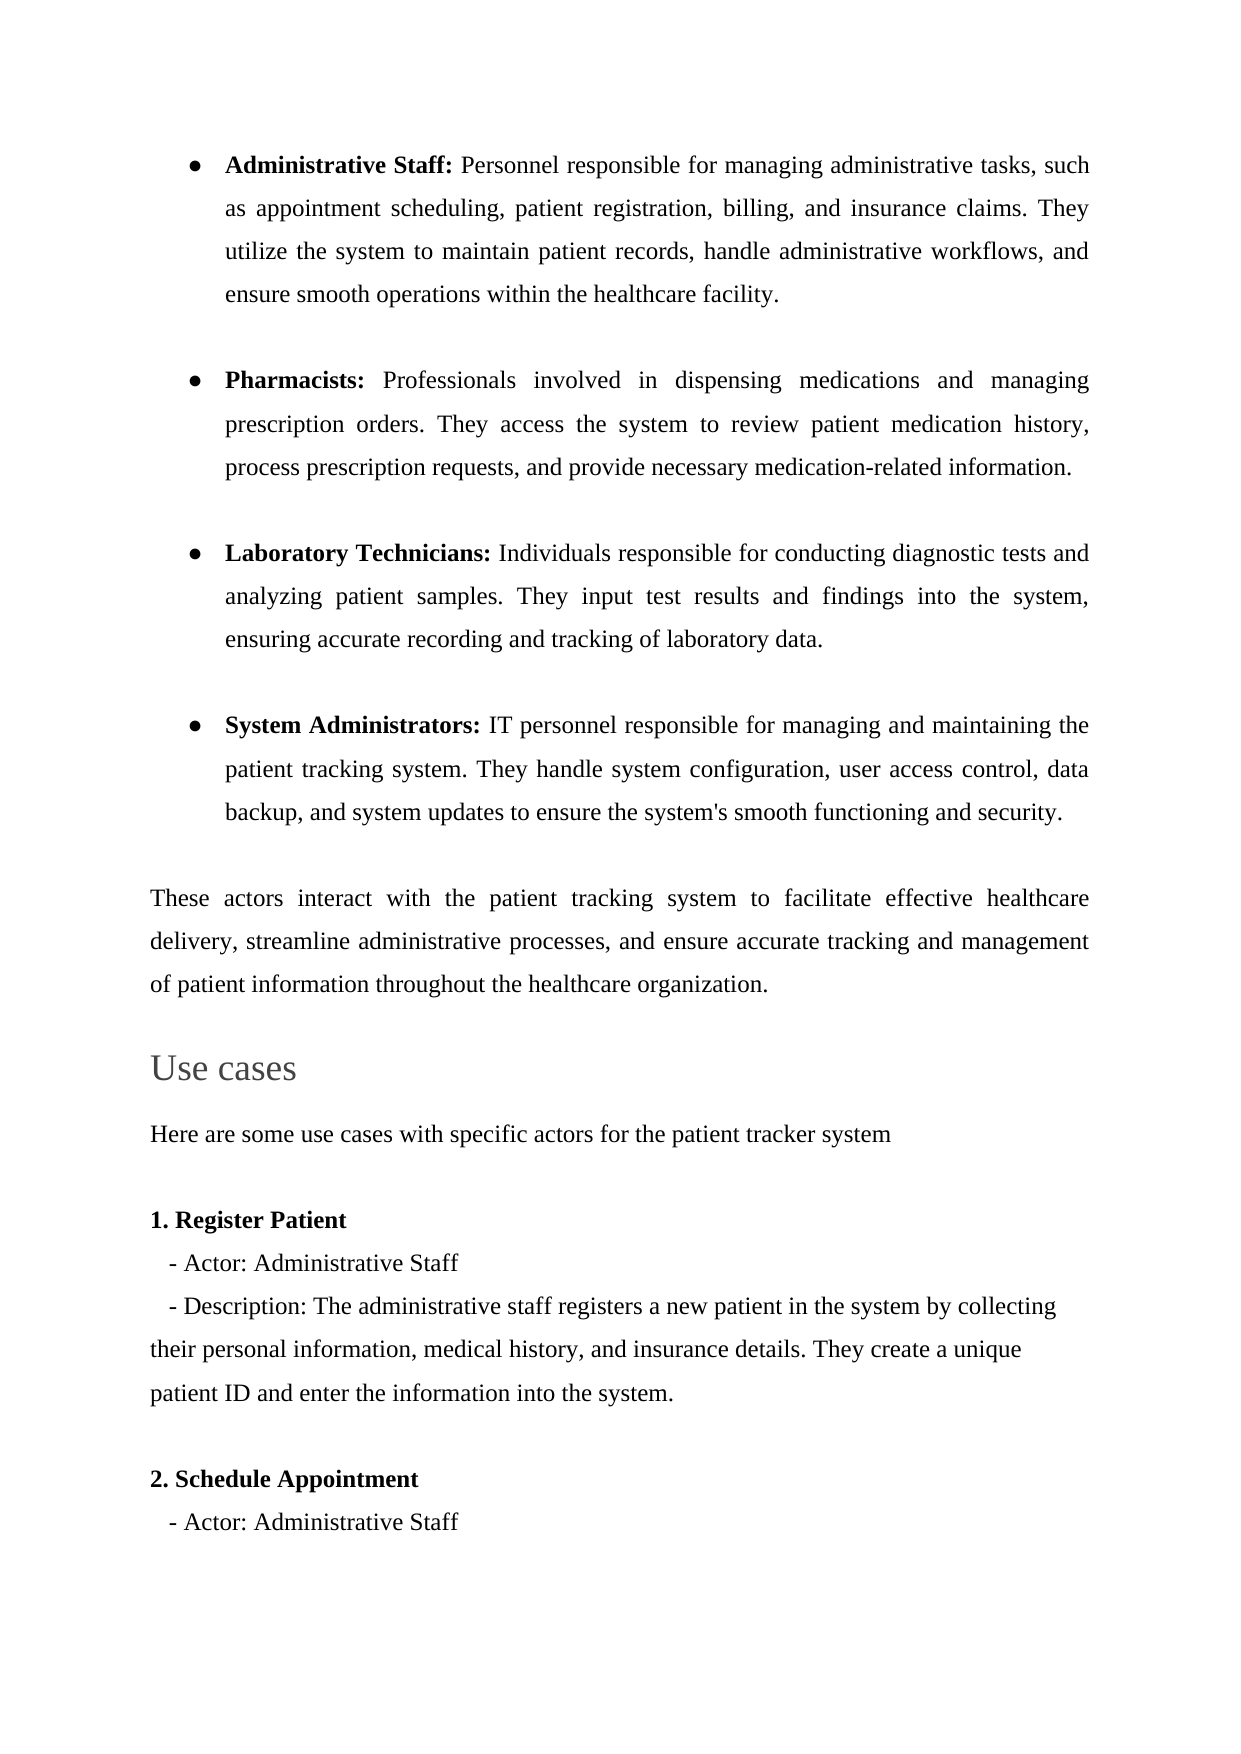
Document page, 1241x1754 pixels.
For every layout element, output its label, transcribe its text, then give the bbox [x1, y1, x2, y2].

subtitle Use cases [150, 1046, 1090, 1089]
text 1. Register Patient [150, 1205, 1090, 1234]
text 2. Schedule Appointment [150, 1464, 1090, 1493]
text Here are some use cases with specific actors for the patient tracker system [150, 1119, 1090, 1148]
text - Description: The administrative staff registers a new patient in the system by collecting their personal information, medical history, and insurance details. They create a unique patient ID and enter the information into the system. [150, 1291, 1090, 1406]
list Administrative Staff: Personnel responsible for managing administrative tasks, such as appointment scheduling, patient registration, billing, and insurance claims. They utilize the system to maintain patient records, handle administrative workflows, and ensure smooth operations within the healthcare facility. [187, 150, 1090, 308]
list System Administrators: IT personnel responsible for managing and maintaining the patient tracking system. They handle system configuration, user access control, data backup, and system updates to ensure the system's smooth functioning and security. [187, 711, 1090, 826]
text These actors interact with the patient tracking system to facilitate effective healthcare delivery, streamline administrative processes, and ensure accurate tracking and management of patient information throughout the healthcare organization. [150, 883, 1090, 998]
text - Actor: Administrative Staff [150, 1248, 1090, 1277]
list Pharmacists: Professionals involved in dispensing medications and managing prescription orders. They access the system to review patient medication history, process prescription requests, and provide necessary medication-related information. [187, 366, 1090, 481]
list Laboratory Technicians: Individuals responsible for conducting diagnostic tests and analyzing patient samples. They input test results and findings into the system, ensuring accurate recording and tracking of laboratory data. [187, 538, 1090, 653]
text - Actor: Administrative Staff [150, 1507, 1090, 1536]
